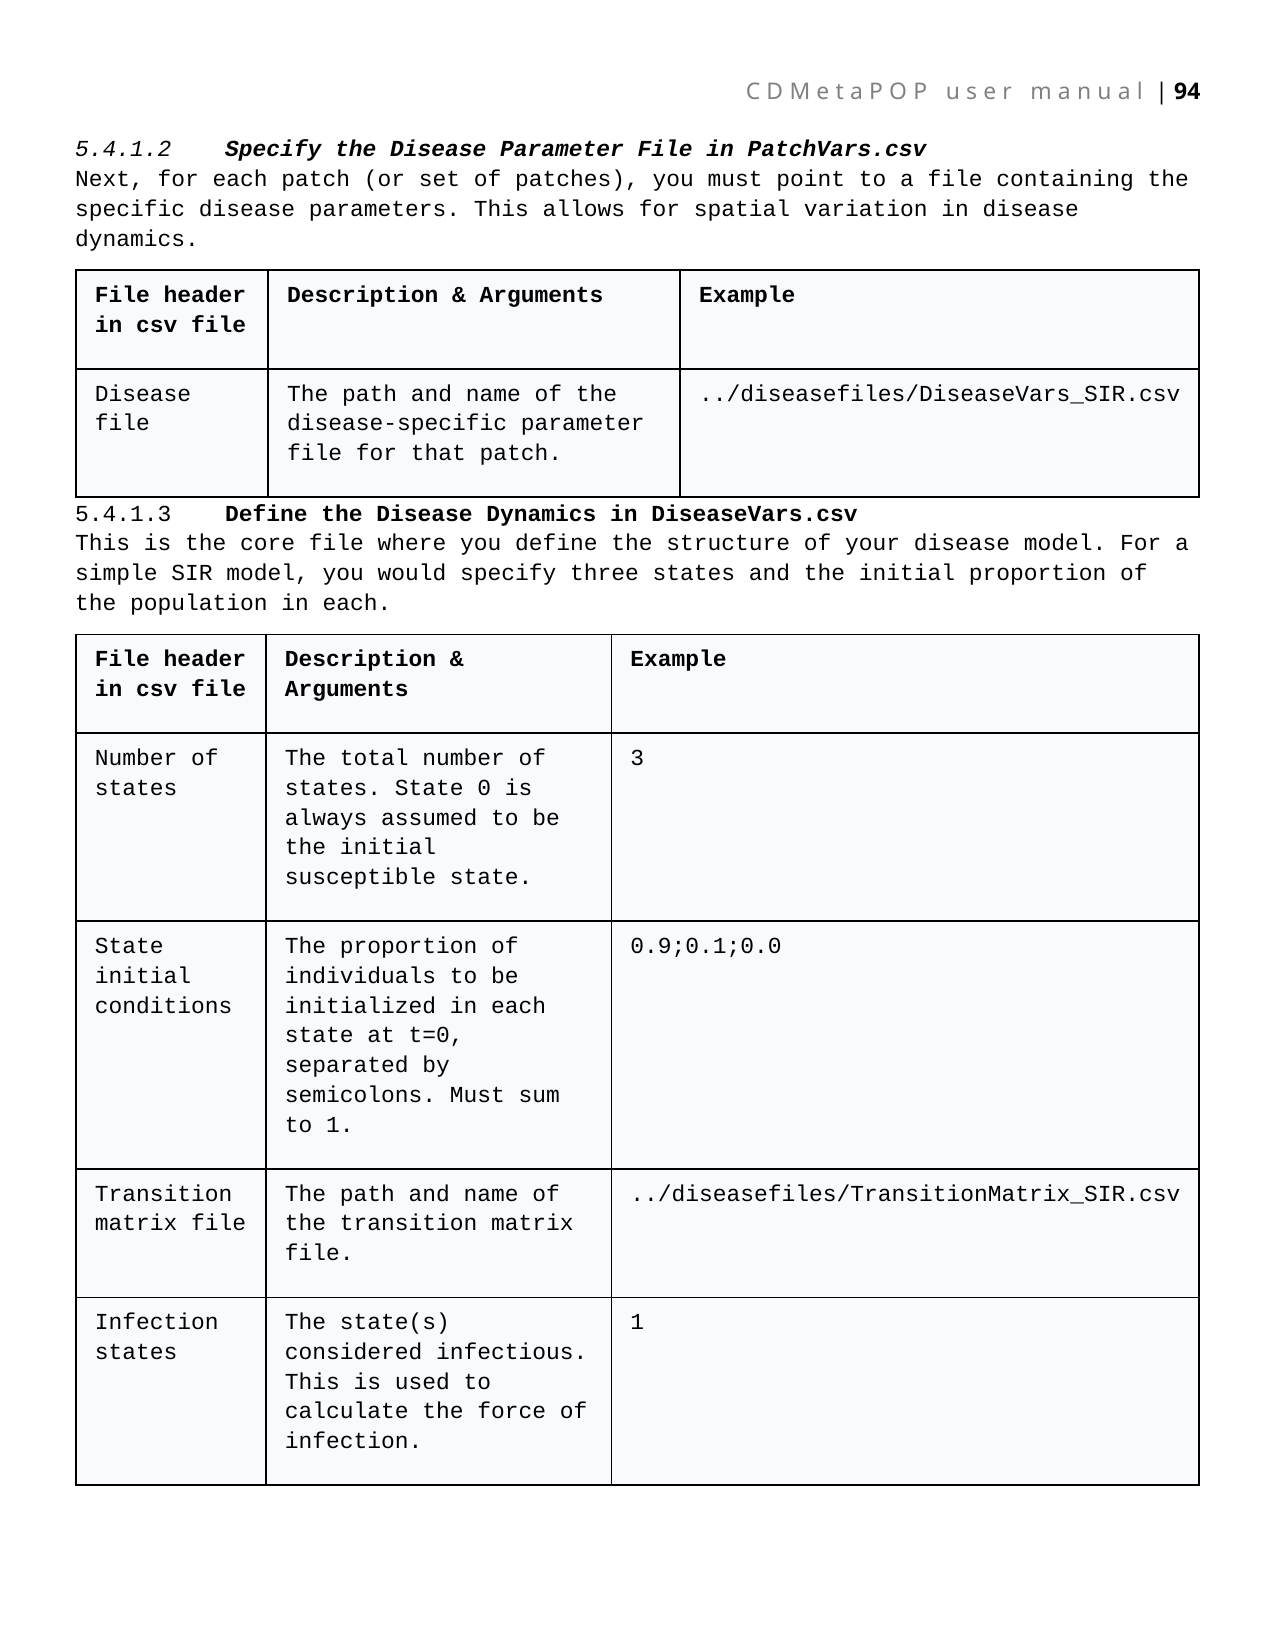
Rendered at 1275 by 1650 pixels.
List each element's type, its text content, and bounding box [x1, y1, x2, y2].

table_cell Transition matrix file [77, 1170, 265, 1296]
table_cell Infection states [77, 1298, 265, 1484]
subtitle Specify the Disease Parameter File in PatchVars.csv [75, 137, 1200, 163]
table_header Example [681, 271, 1198, 368]
table_cell Number of states [77, 734, 265, 920]
table_cell 1 [612, 1298, 1198, 1484]
table_cell The path and name of the transition matrix file. [267, 1170, 611, 1296]
table_cell The path and name of the disease-specific parameter file for that patch. [269, 370, 679, 496]
text Next, for each patch (or set of patches), you must point to a file containing the specific disease parameters. This allows for spatial variation in disease dynamics. [75, 167, 1200, 253]
table_header Example [612, 635, 1198, 732]
table_cell 0.9;0.1;0.0 [612, 922, 1198, 1168]
table_cell The total number of states. State 0 is always assumed to be the initial susceptible state. [267, 734, 611, 920]
subtitle Define the Disease Dynamics in DiseaseVars.csv [75, 502, 1200, 528]
table_cell The proportion of individuals to be initialized in each state at t=0, separated by semicolons. Must sum to 1. [267, 922, 611, 1168]
table_header Description & Arguments [269, 271, 679, 368]
table_header Description & Arguments [267, 635, 611, 732]
table_cell ../diseasefiles/TransitionMatrix_SIR.csv [612, 1170, 1198, 1296]
table_cell Disease file [77, 370, 267, 496]
table_cell 3 [612, 734, 1198, 920]
table_cell State initial conditions [77, 922, 265, 1168]
table_header File header in csv file [77, 635, 265, 732]
table_cell The state(s) considered infectious. This is used to calculate the force of infection. [267, 1298, 611, 1484]
table_cell ../diseasefiles/DiseaseVars_SIR.csv [681, 370, 1198, 496]
table_header File header in csv file [77, 271, 267, 368]
text This is the core file where you define the structure of your disease model. For a simple SIR model, you would specify three states and the initial proportion of the population in each. [75, 532, 1200, 617]
